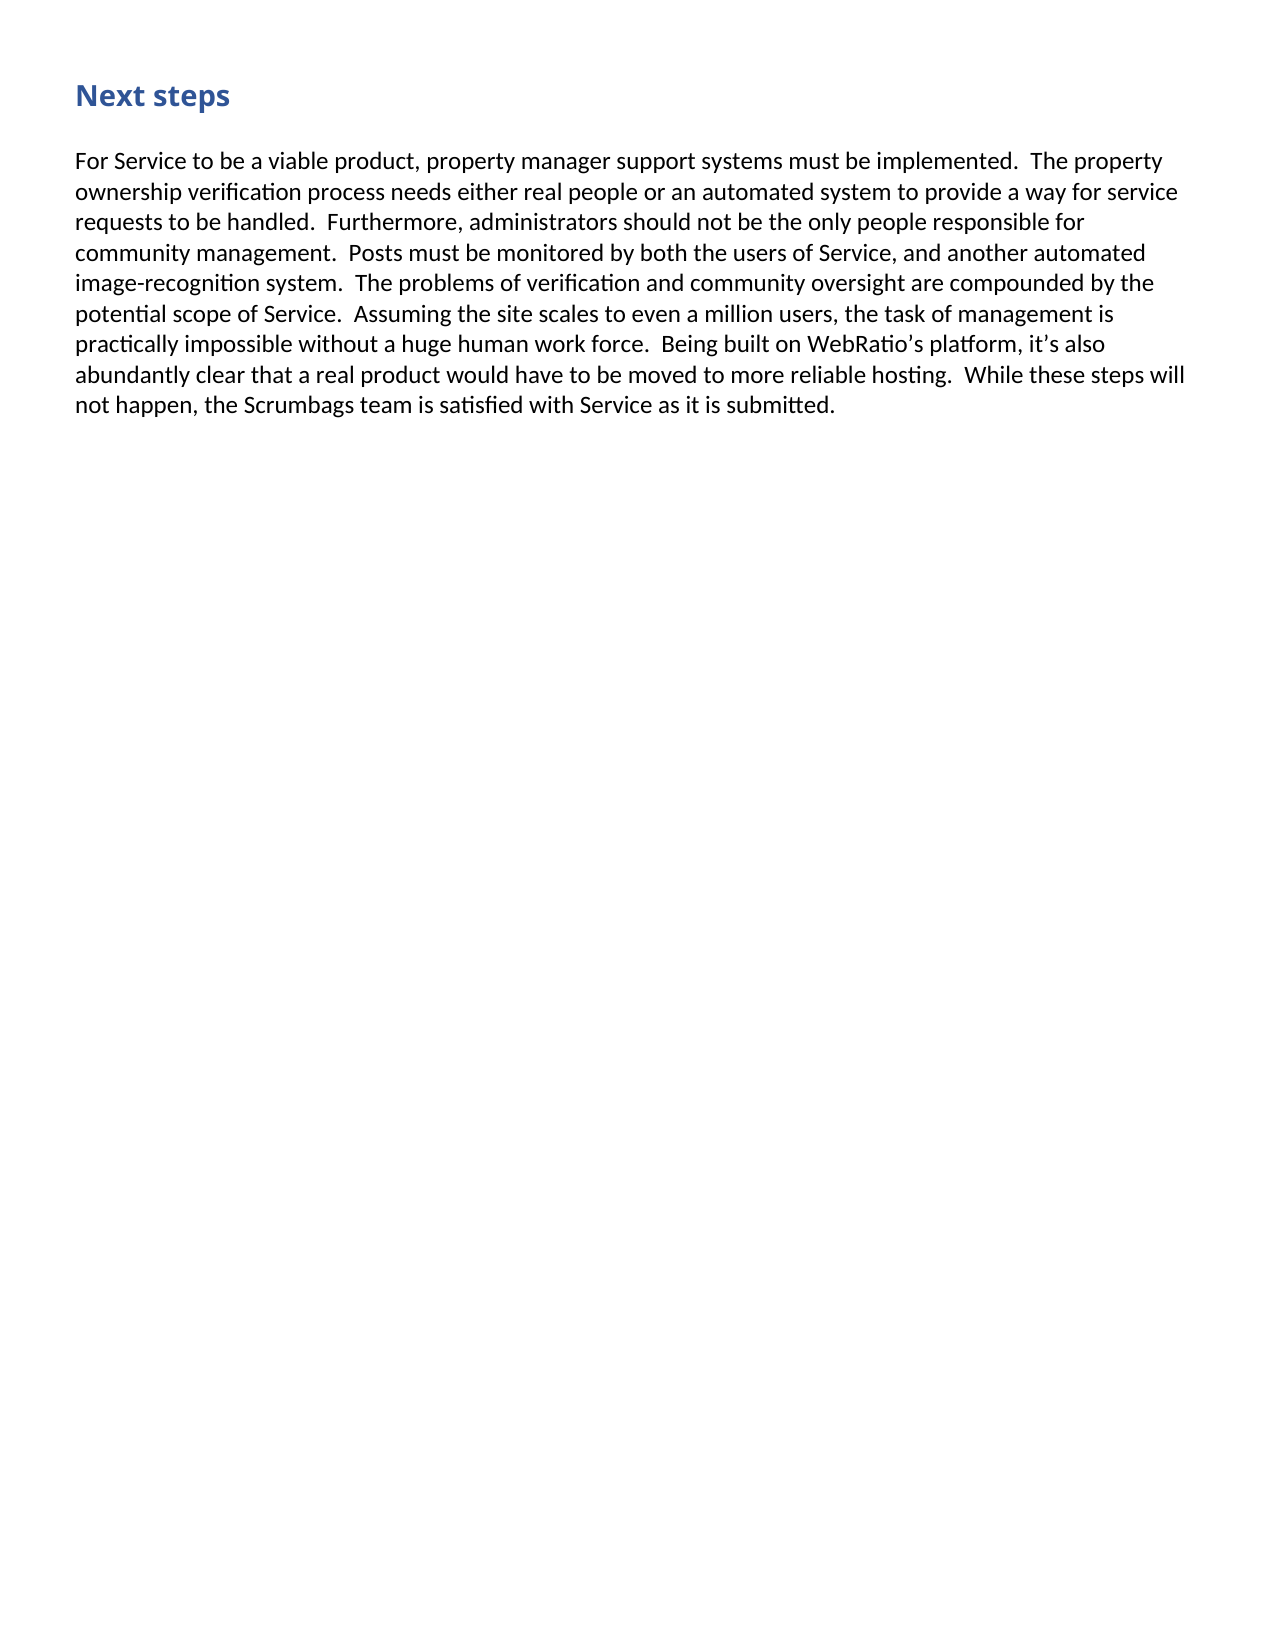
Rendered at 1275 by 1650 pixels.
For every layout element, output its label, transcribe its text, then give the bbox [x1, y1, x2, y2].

subtitle Next steps [75, 75, 1200, 115]
